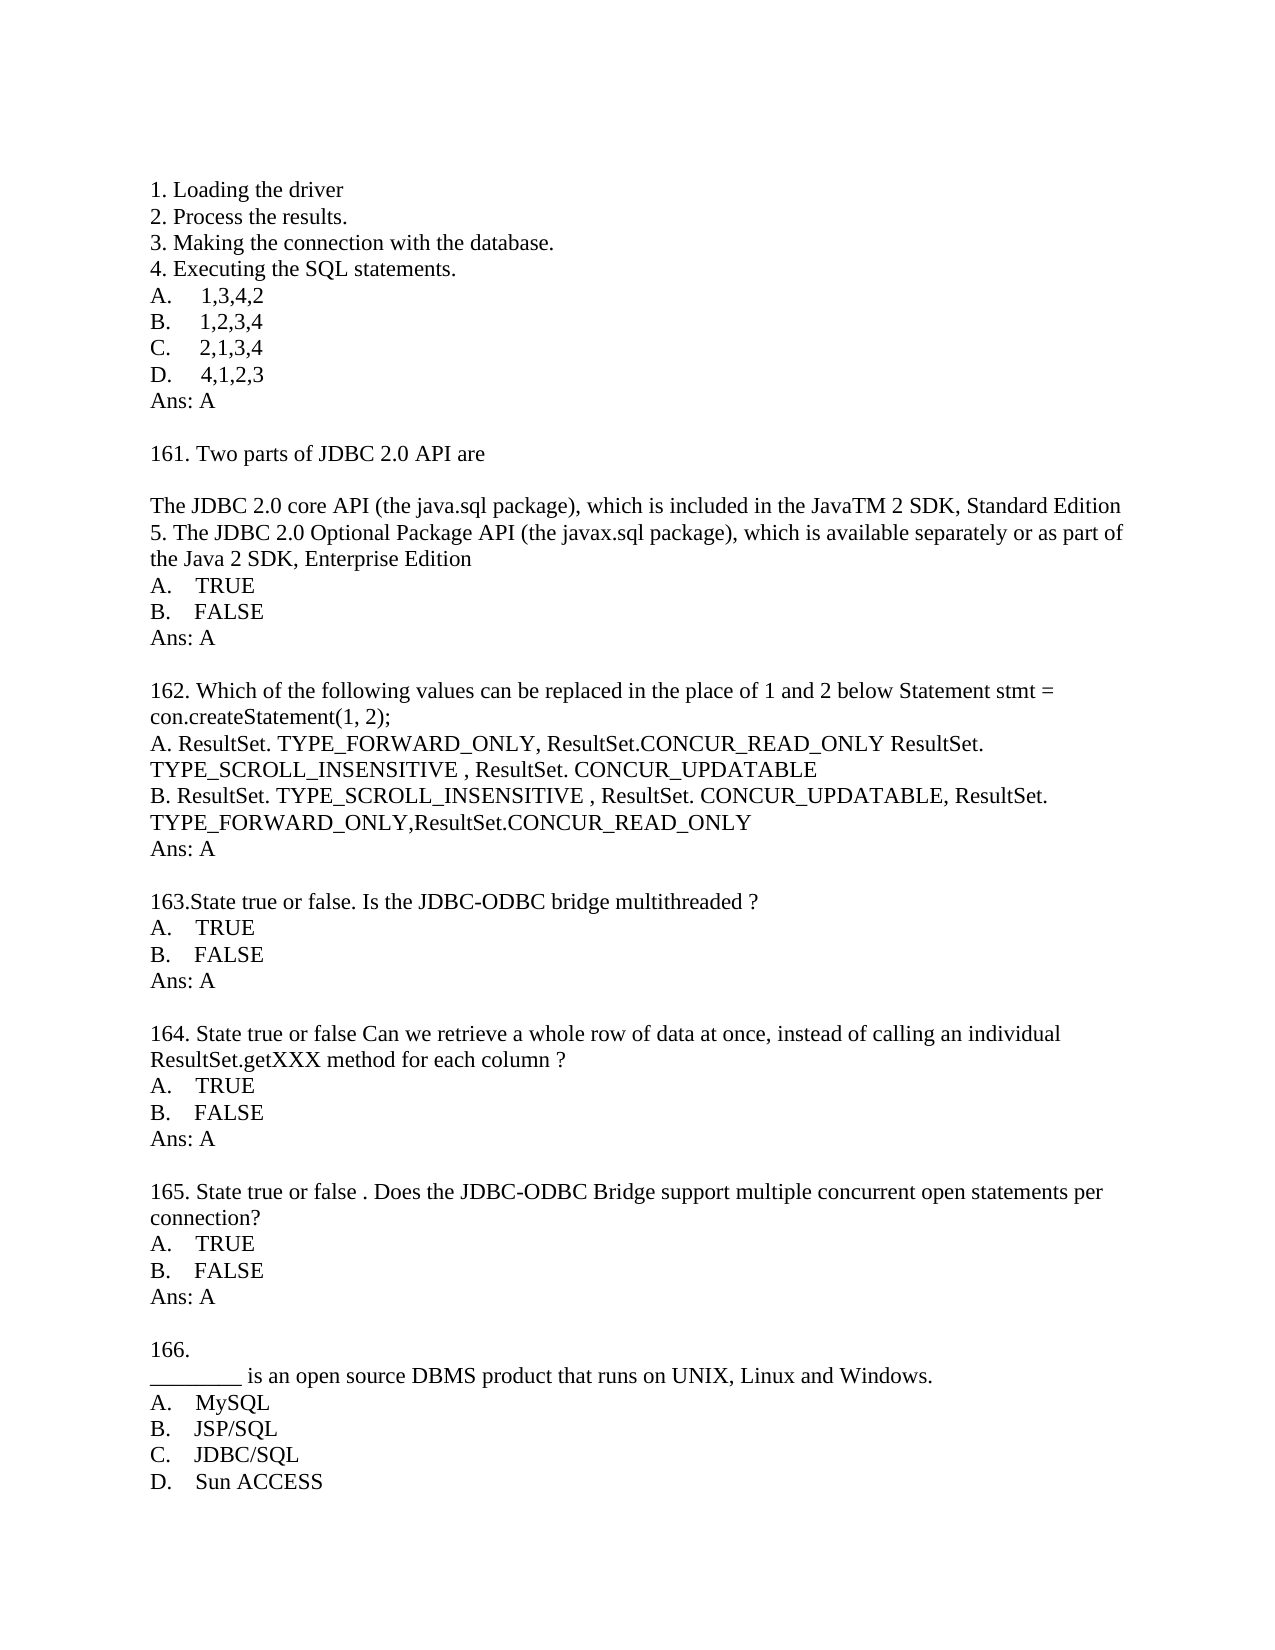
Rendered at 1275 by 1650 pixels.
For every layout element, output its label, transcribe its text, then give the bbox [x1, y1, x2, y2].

text 4. Executing the SQL statements. [150, 255, 1125, 282]
text Ans: A [150, 624, 1125, 651]
text Ans: A [150, 835, 1125, 862]
text D. 4,1,2,3 [150, 361, 1125, 387]
text A. TRUE [150, 914, 1125, 941]
text 166. [150, 1336, 1125, 1362]
text A. TRUE [150, 1231, 1125, 1257]
text B. FALSE [150, 1099, 1125, 1125]
text 165. State true or false . Does the JDBC-ODBC Bridge support multiple concurrent open statements per connection? [150, 1178, 1125, 1231]
text A. ResultSet. TYPE_FORWARD_ONLY, ResultSet.CONCUR_READ_ONLY ResultSet. TYPE_SCROLL_INSENSITIVE , ResultSet. CONCUR_UPDATABLE [150, 730, 1125, 782]
text 163.State true or false. Is the JDBC-ODBC bridge multithreaded ? [150, 888, 1125, 914]
text A. TRUE [150, 1072, 1125, 1099]
text B. ResultSet. TYPE_SCROLL_INSENSITIVE , ResultSet. CONCUR_UPDATABLE, ResultSet. TYPE_FORWARD_ONLY,ResultSet.CONCUR_READ_ONLY [150, 782, 1125, 835]
text 2. Process the results. [150, 203, 1125, 229]
text C. JDBC/SQL [150, 1441, 1125, 1468]
text C. 2,1,3,4 [150, 334, 1125, 361]
text 161. Two parts of JDBC 2.0 API are [150, 440, 1125, 466]
text Ans: A [150, 967, 1125, 993]
text 162. Which of the following values can be replaced in the place of 1 and 2 below Statement stmt = con.createStatement(1, 2); [150, 677, 1125, 730]
text A. TRUE [150, 572, 1125, 598]
text Ans: A [150, 1283, 1125, 1309]
text A. 1,3,4,2 [150, 282, 1125, 308]
text Ans: A [150, 1125, 1125, 1151]
text A. MySQL [150, 1389, 1125, 1415]
text Ans: A [150, 387, 1125, 413]
text The JDBC 2.0 core API (the java.sql package), which is included in the JavaTM 2 SDK, Standard Edition 5. The JDBC 2.0 Optional Package API (the javax.sql package), which is available separately or as part of the Java 2 SDK, Enterprise Edition [150, 493, 1125, 572]
text ________ is an open source DBMS product that runs on UNIX, Linux and Windows. [150, 1362, 1125, 1389]
text 1. Loading the driver [150, 176, 1125, 203]
text B. FALSE [150, 941, 1125, 967]
text 164. State true or false Can we retrieve a whole row of data at once, instead of calling an individual ResultSet.getXXX method for each column ? [150, 1020, 1125, 1072]
text 3. Making the connection with the database. [150, 229, 1125, 255]
text B. JSP/SQL [150, 1415, 1125, 1441]
text D. Sun ACCESS [150, 1468, 1125, 1494]
text B. FALSE [150, 1257, 1125, 1283]
text B. 1,2,3,4 [150, 308, 1125, 334]
text B. FALSE [150, 598, 1125, 624]
